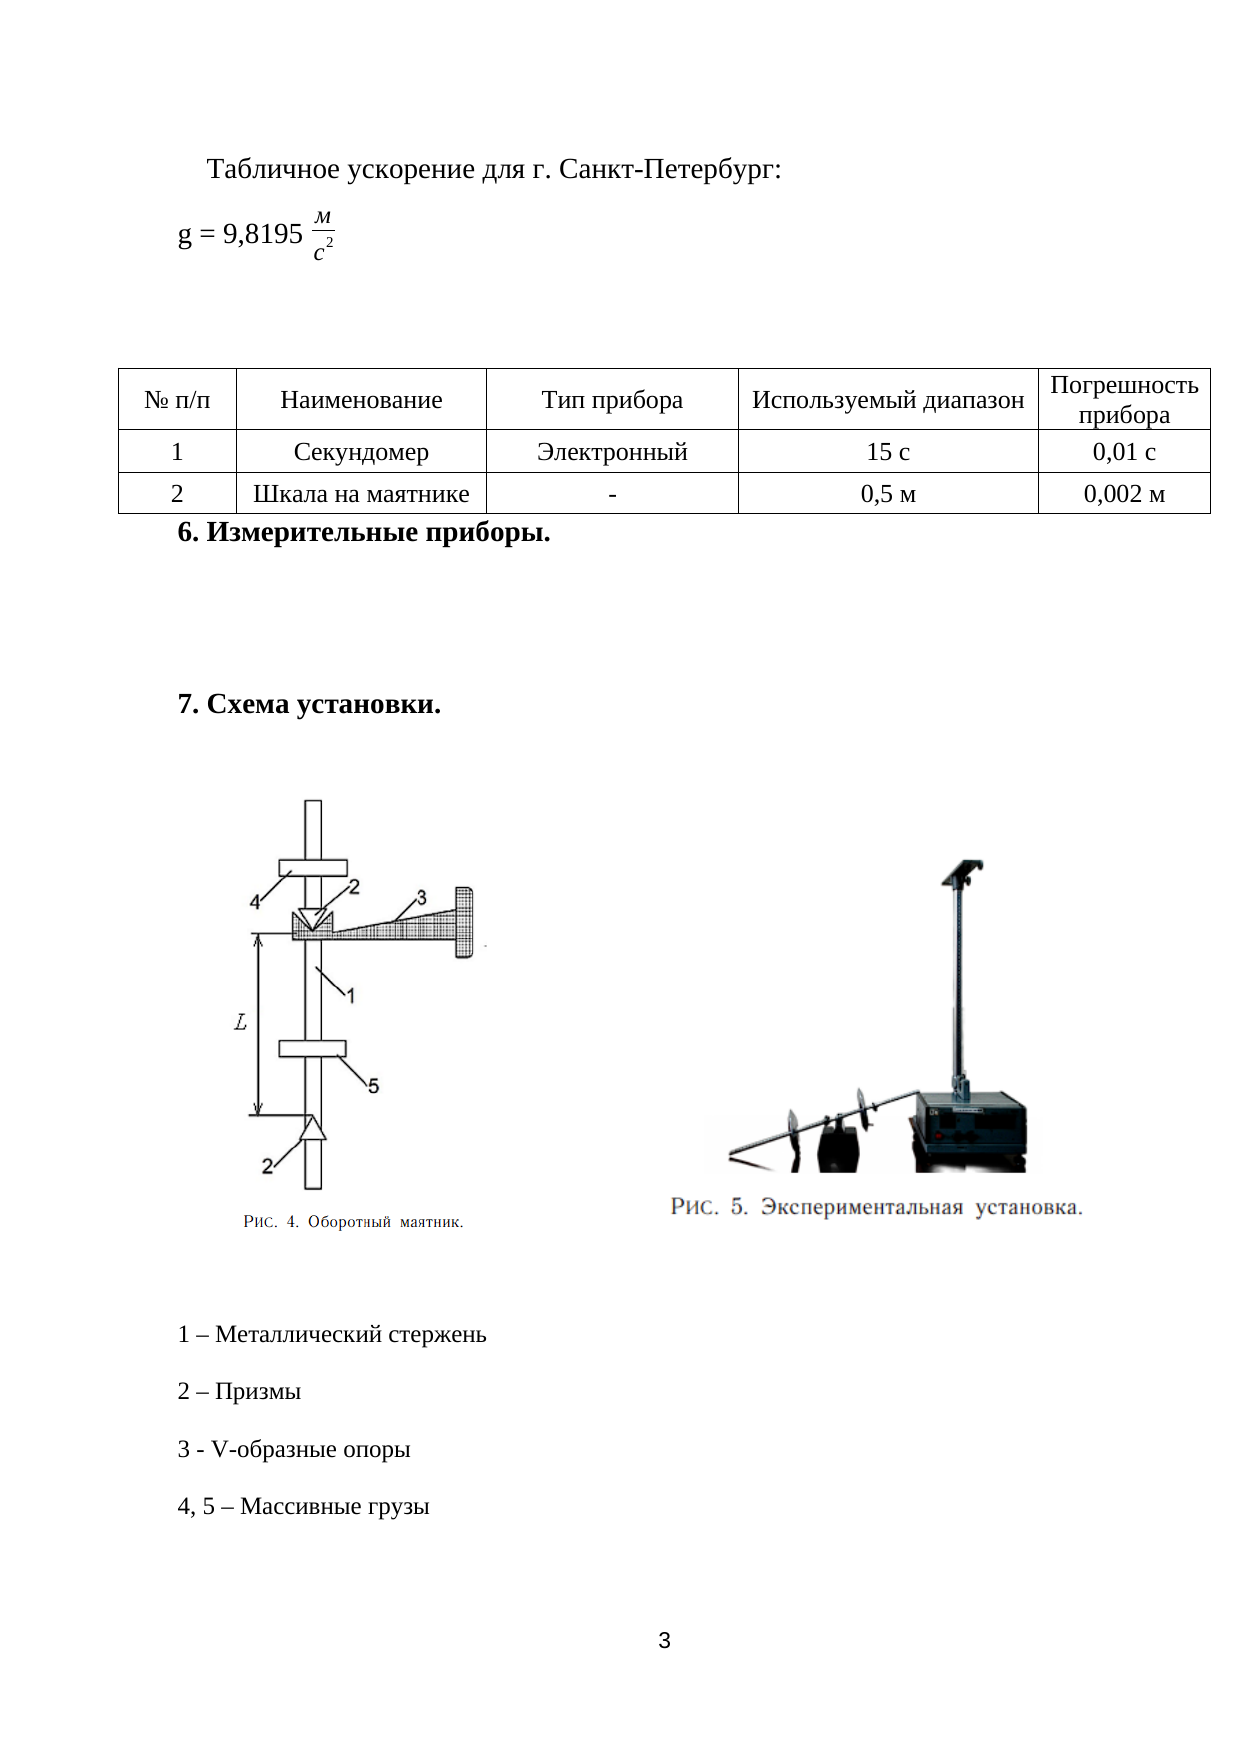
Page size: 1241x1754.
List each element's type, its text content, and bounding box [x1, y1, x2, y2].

text Табличное ускорение для г. Санкт-Петербург: [177, 152, 1152, 185]
table_cell 0,002 м [1039, 473, 1210, 513]
table_header Погрешность прибора [1039, 369, 1210, 429]
table_cell Секундомер [237, 430, 486, 472]
table_header Тип прибора [487, 369, 738, 429]
table_cell Электронный [487, 430, 738, 472]
text 6. Измерительные приборы. [177, 514, 1152, 547]
table_cell Шкала на маятнике [237, 473, 486, 513]
text 4, 5 – Массивные грузы [177, 1491, 1152, 1520]
table_cell - [487, 473, 738, 513]
table_cell 0,5 м [739, 473, 1038, 513]
table_header Наименование [237, 369, 486, 429]
picture [46, 771, 1222, 1254]
text 7. Схема установки. [177, 686, 1152, 720]
text g = 9,8195 [177, 202, 1152, 264]
table_cell 15 с [739, 430, 1038, 472]
table_header № п/п [119, 369, 236, 429]
text 2 – Призмы [177, 1376, 1152, 1405]
text 3 - V-образные опоры [177, 1434, 1152, 1463]
table_cell 1 [119, 430, 236, 472]
text 1 – Металлический стержень [177, 1319, 1152, 1348]
table_cell 2 [119, 473, 236, 513]
table_header Используемый диапазон [739, 369, 1038, 429]
table_cell 0,01 с [1039, 430, 1210, 472]
